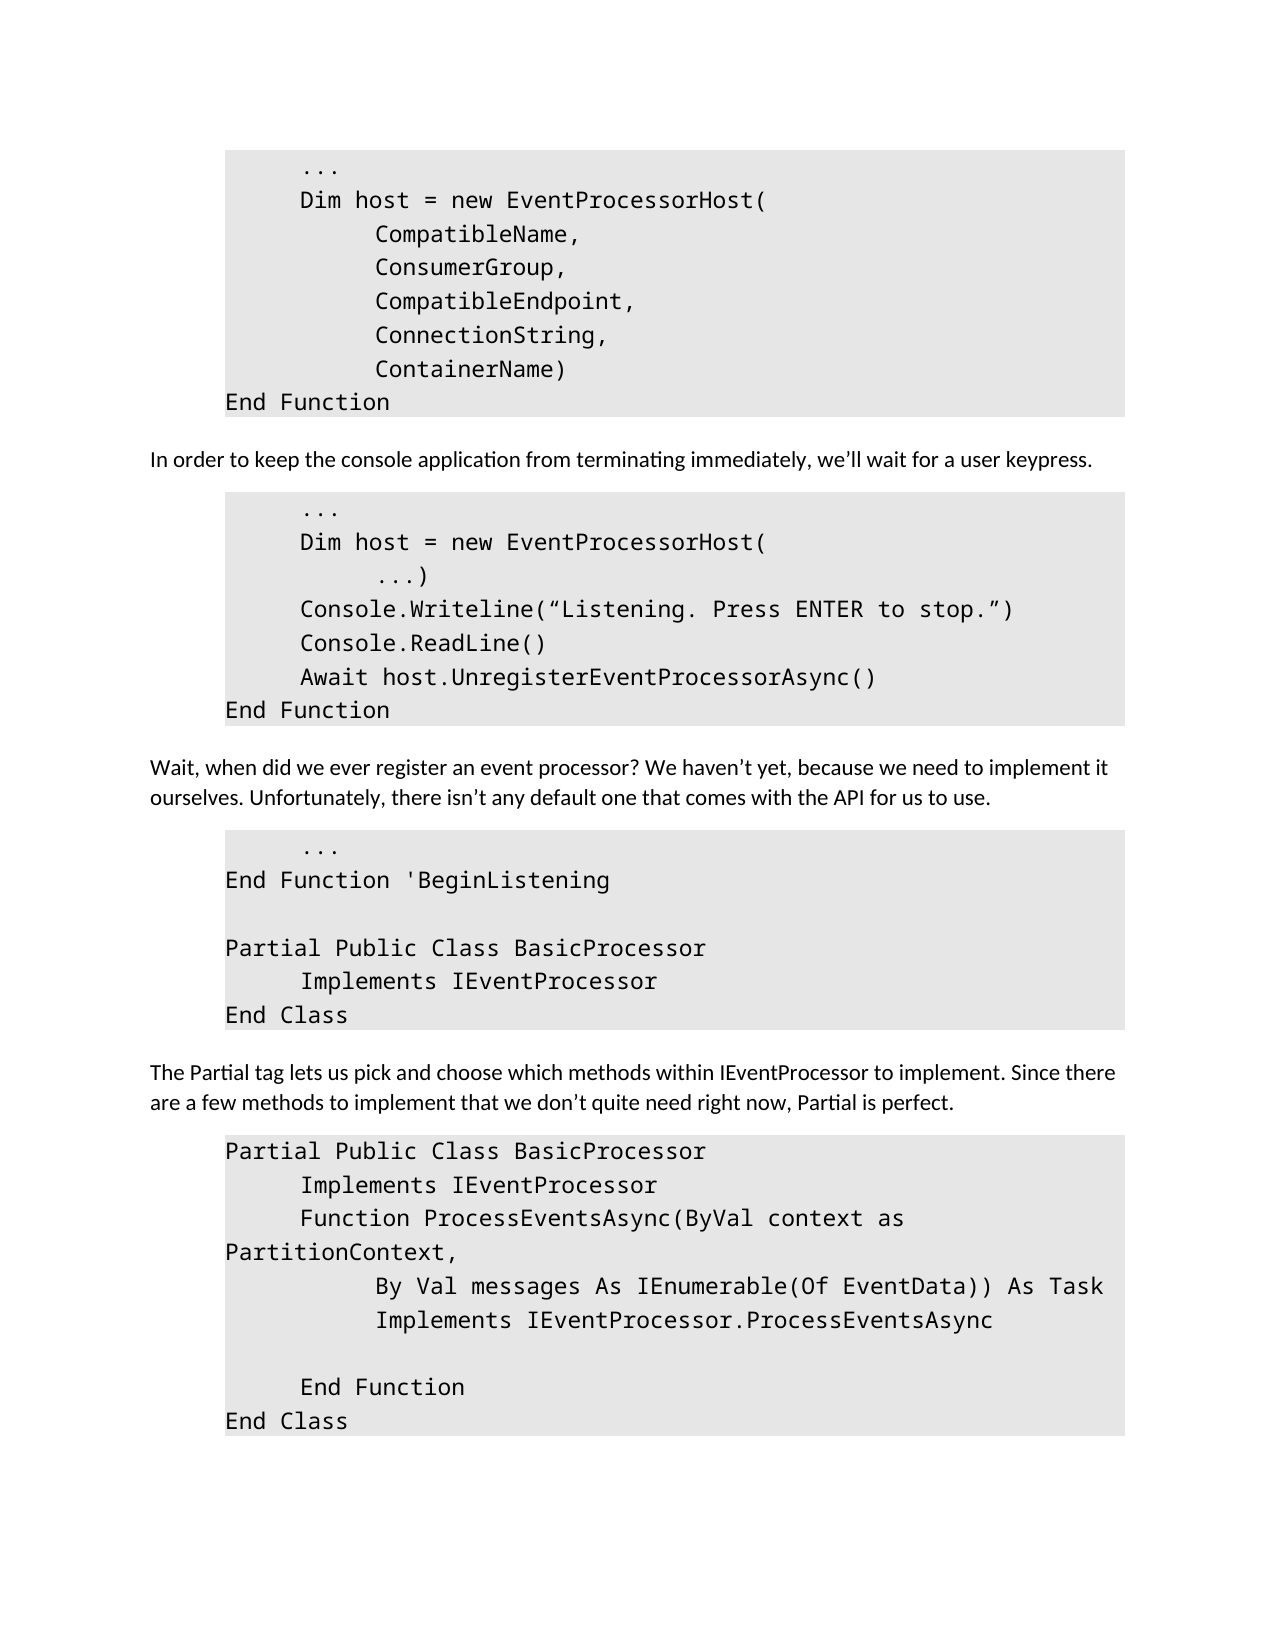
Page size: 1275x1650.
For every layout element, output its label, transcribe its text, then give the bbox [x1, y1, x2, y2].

text Partial Public Class BasicProcessor [225, 1135, 1125, 1166]
text Function ProcessEventsAsync(ByVal context as PartitionContext, [225, 1202, 1125, 1267]
text End Class [225, 1405, 1125, 1436]
text End Class [225, 999, 1125, 1030]
text CompatibleEndpoint, [225, 285, 1125, 316]
text Await host.UnregisterEventProcessorAsync() End Function [225, 661, 1125, 726]
text ... [225, 830, 1125, 861]
text Dim host = new EventProcessorHost( [225, 184, 1125, 215]
text Wait, when did we ever register an event processor? We haven’t yet, because we need to implement it ourselves. Unfortunately, there isn’t any default one that comes with the API for us to use. [150, 753, 1125, 811]
text ConsumerGroup, [225, 251, 1125, 282]
text ... [225, 150, 1125, 181]
text ...) Console.Writeline(“Listening. Press ENTER to stop.”) Console.ReadLine() [225, 559, 1125, 658]
text ... [225, 492, 1125, 523]
text End Function [225, 386, 1125, 417]
text Implements IEventProcessor [225, 1168, 1125, 1200]
text Partial Public Class BasicProcessor [225, 931, 1125, 963]
text Implements IEventProcessor [225, 965, 1125, 996]
text CompatibleName, [225, 217, 1125, 249]
text ContainerName) [225, 352, 1125, 384]
text By Val messages As IEnumerable(Of EventData)) As Task [225, 1270, 1125, 1301]
text End Function 'BeginListening [225, 864, 1125, 895]
text End Function [225, 1371, 1125, 1402]
text ConnectionString, [225, 319, 1125, 350]
text Dim host = new EventProcessorHost( [225, 526, 1125, 557]
text In order to keep the console application from terminating immediately, we’ll wait for a user keypress. [150, 445, 1125, 473]
text Implements IEventProcessor.ProcessEventsAsync [225, 1303, 1125, 1335]
text The Partial tag lets us pick and choose which methods within IEventProcessor to implement. Since there are a few methods to implement that we don’t quite need right now, Partial is perfect. [150, 1058, 1125, 1116]
